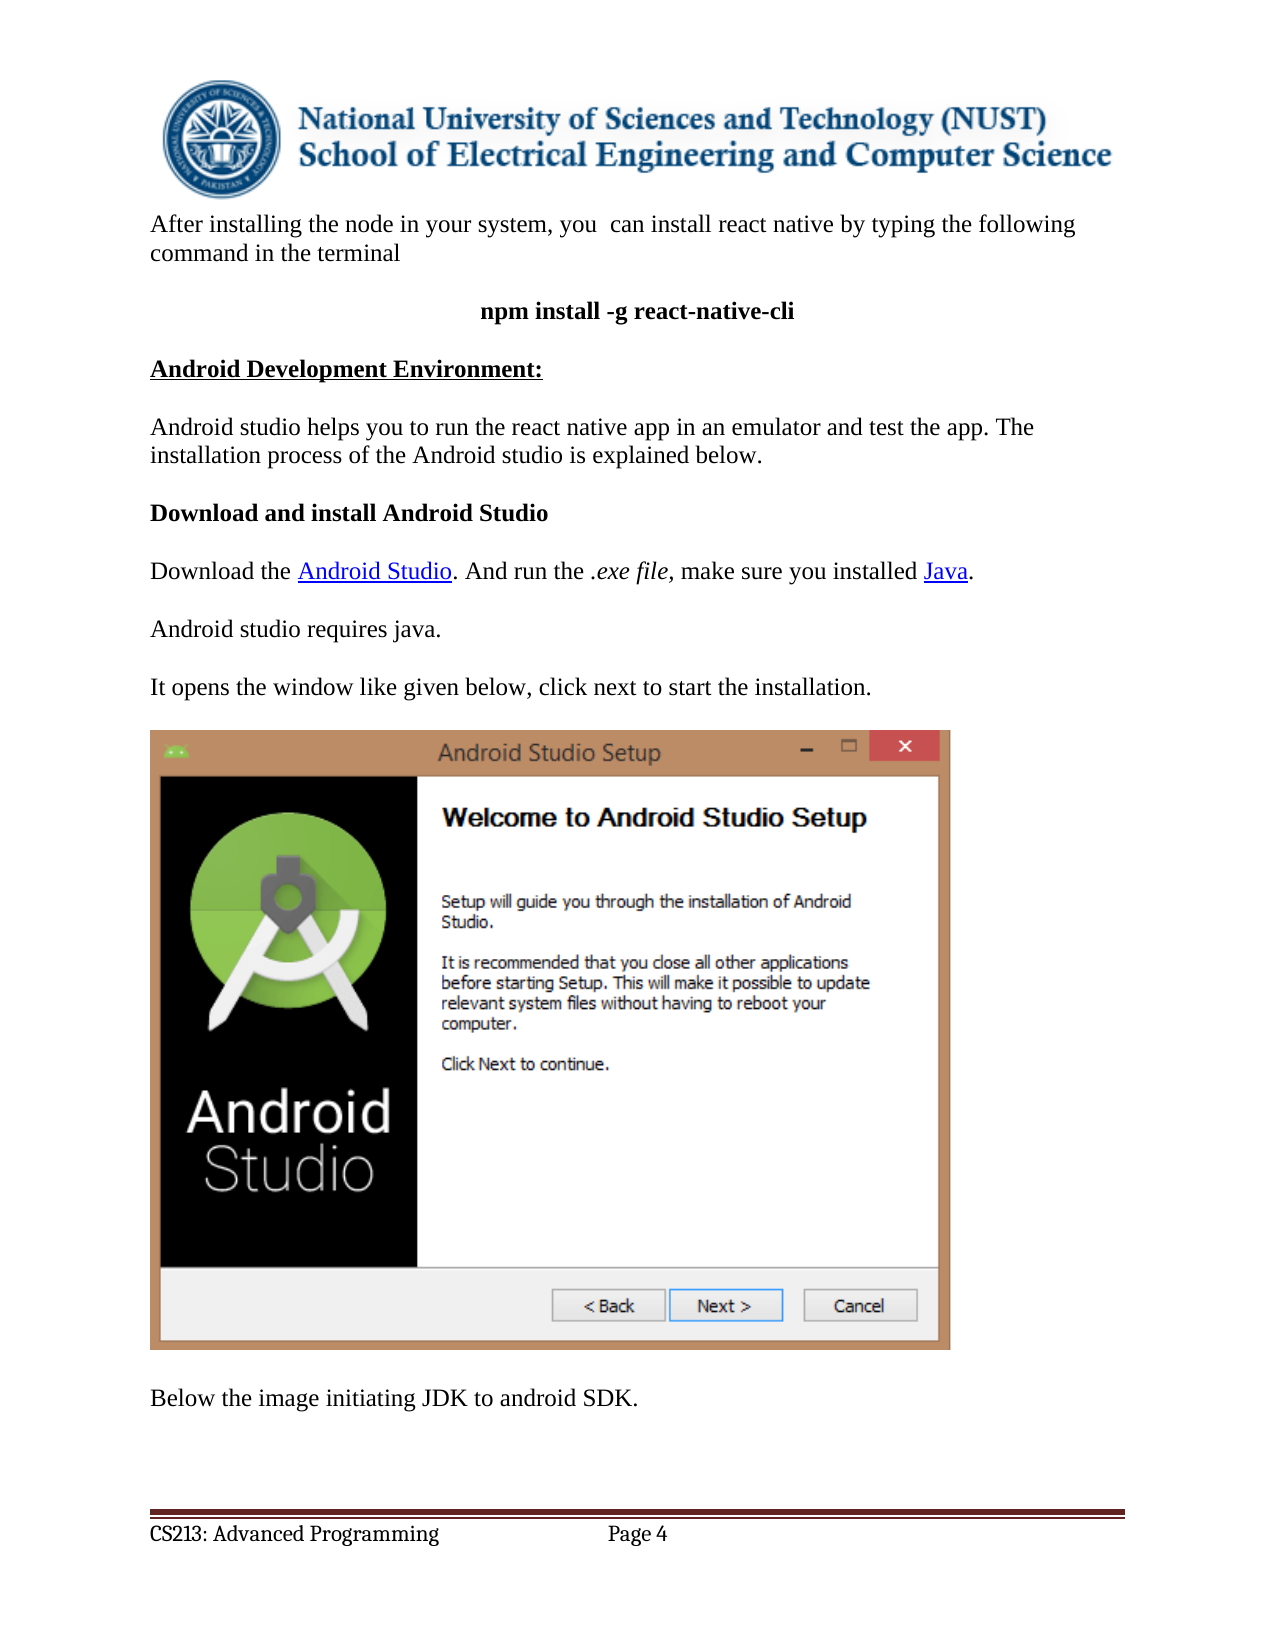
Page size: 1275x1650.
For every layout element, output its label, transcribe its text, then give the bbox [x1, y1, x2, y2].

text After installing the node in your system, you can install react native by typing the following command in the terminal [150, 210, 1125, 267]
picture [150, 730, 951, 1350]
text Download and install Android Studio [150, 498, 1125, 527]
text Below the image initiating JDK to android SDK. [150, 1383, 1125, 1412]
text Android studio requires java. [150, 614, 1125, 643]
text It opens the window like given below, click next to start the installation. [150, 672, 1125, 701]
text npm install -g react-native-cli [150, 296, 1125, 325]
text Android Development Environment: [150, 354, 1125, 383]
picture [150, 75, 1125, 210]
text Android studio helps you to run the react native app in an emulator and test the app. The installation process of the Android studio is explained below. [150, 412, 1125, 469]
text Download the Android Studio. And run the .exe file, make sure you installed Java. [150, 556, 1125, 585]
